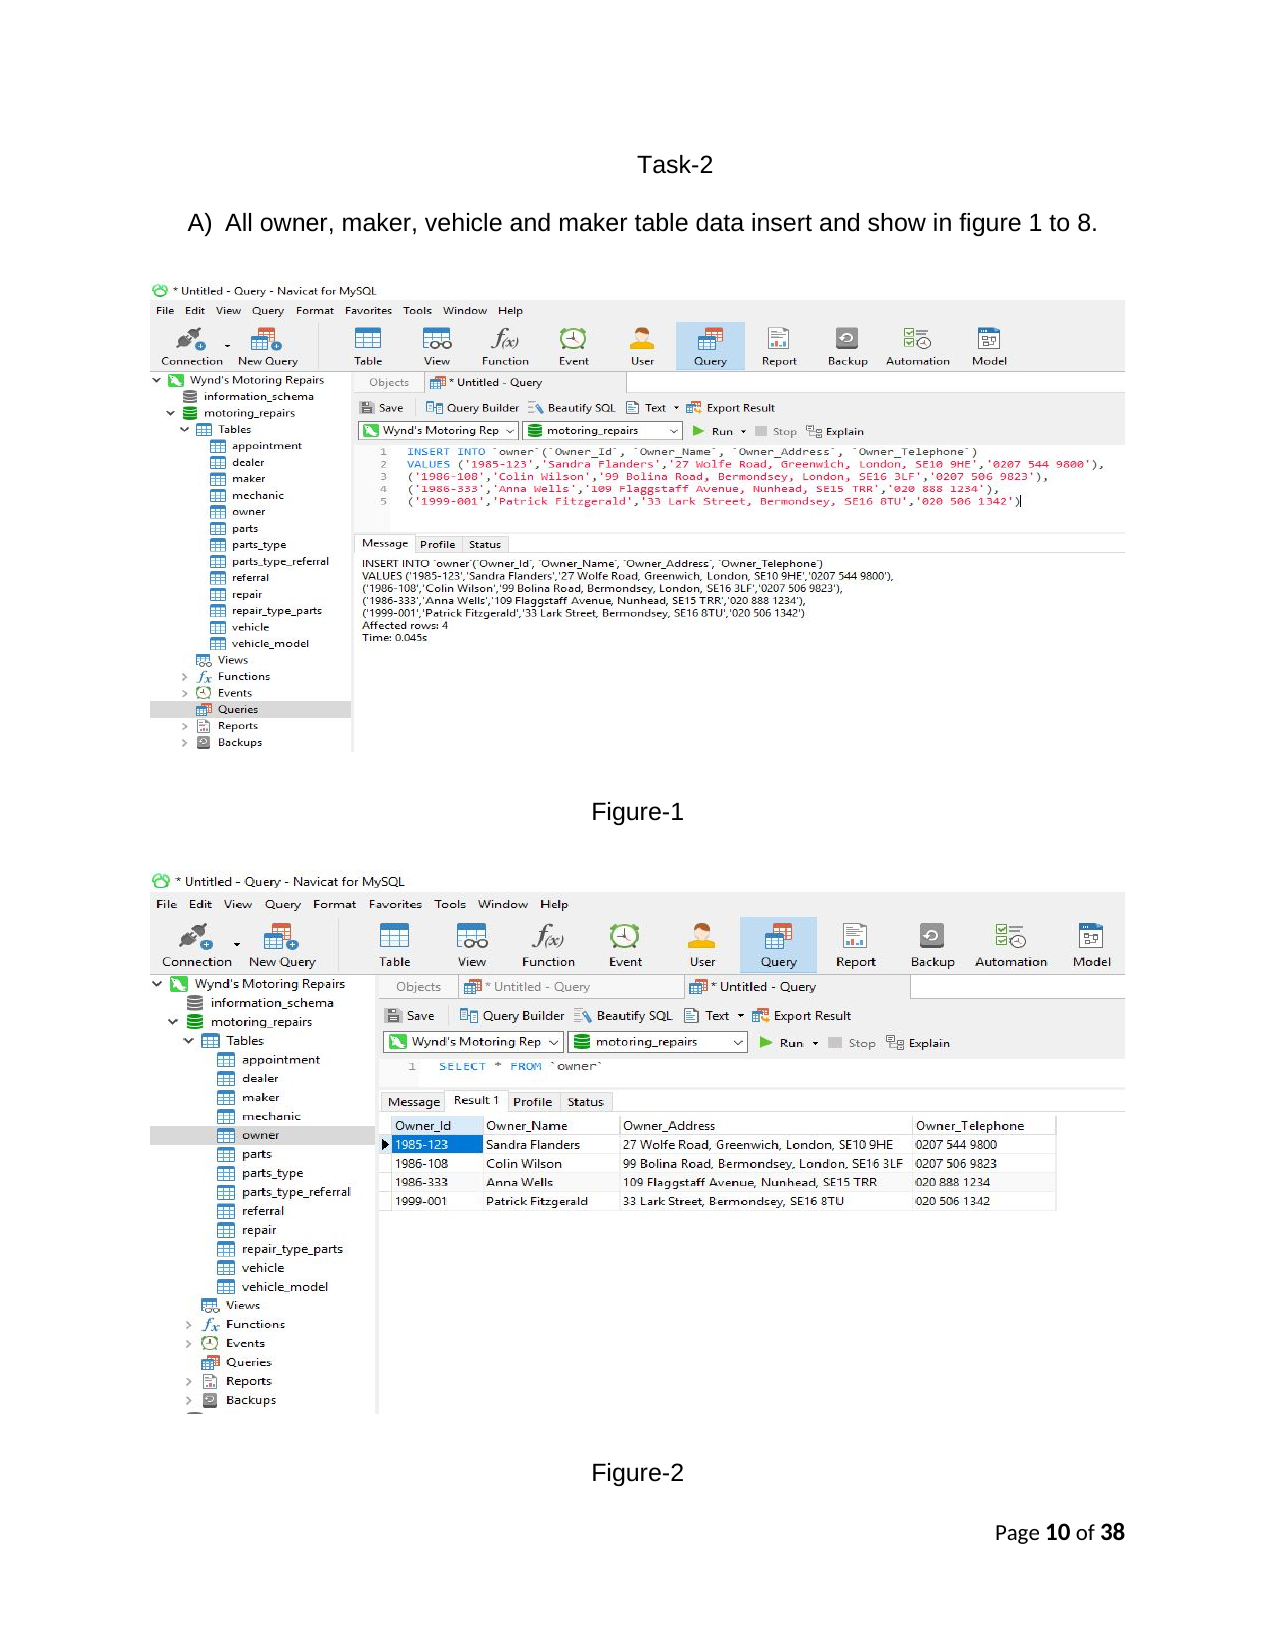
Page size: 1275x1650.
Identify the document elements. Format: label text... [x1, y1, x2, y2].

list Task-2 [225, 150, 1125, 179]
picture [150, 870, 1125, 1414]
text Figure-1 [150, 796, 1125, 825]
text Figure-2 [150, 1458, 1125, 1487]
picture [150, 281, 1125, 752]
list All owner, maker, vehicle and maker table data insert and show in figure 1 to 8. [187, 207, 1125, 236]
